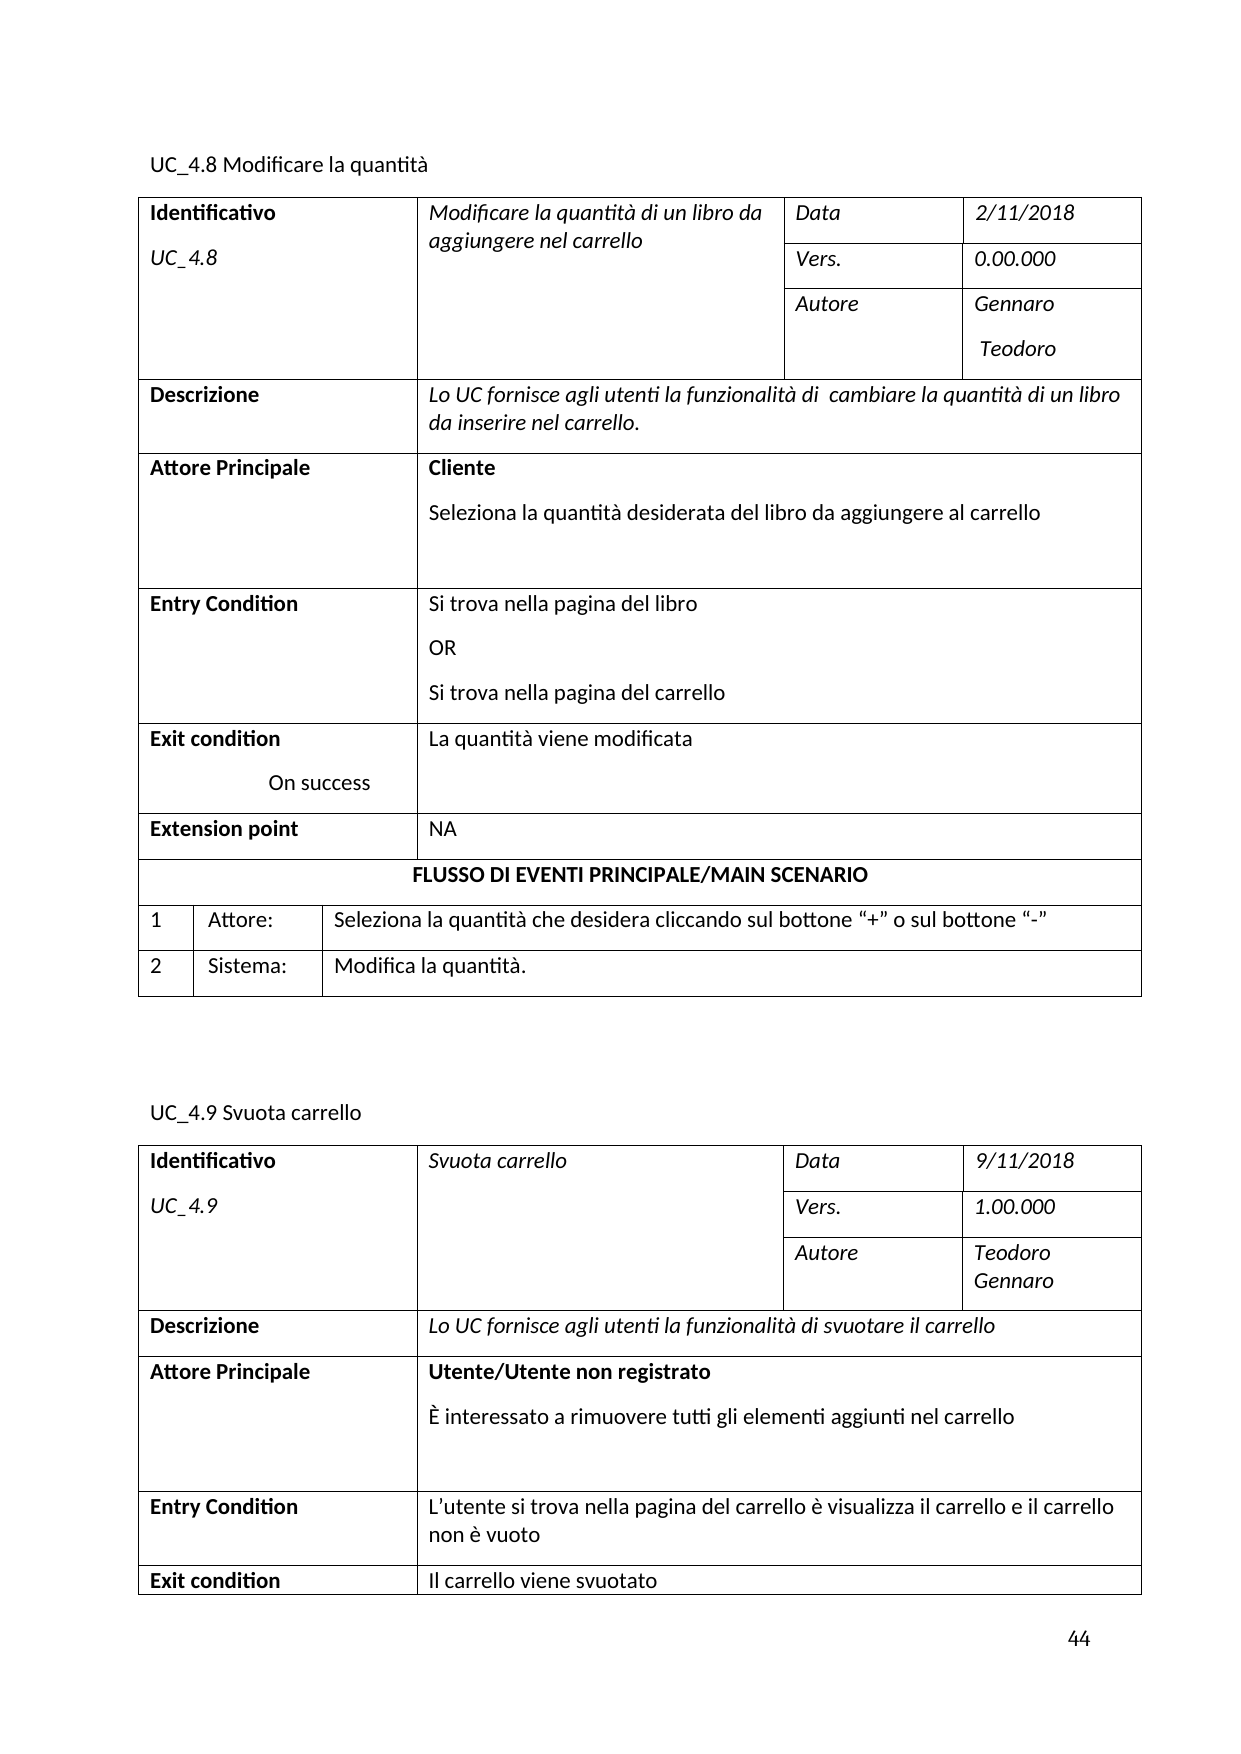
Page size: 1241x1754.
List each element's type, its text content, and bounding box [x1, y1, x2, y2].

table_cell Attore Principale [139, 1357, 417, 1491]
text UC_4.9 Svuota carrello [150, 1098, 1090, 1126]
table_cell La quantità viene modificata [418, 724, 1141, 813]
table_cell Si trova nella pagina del libro OR Si trova nella pagina del carrello [418, 589, 1141, 723]
table_cell Vers. [784, 1192, 962, 1237]
table_cell 2 [139, 951, 193, 996]
table_cell Exit condition On success [139, 724, 417, 813]
table_cell Lo UC fornisce agli utenti la funzionalità di svuotare il carrello [418, 1311, 1141, 1356]
table_cell Utente/Utente non registrato È interessato a rimuovere tutti gli elementi aggiunti nel carrello [418, 1357, 1141, 1491]
table_cell Cliente Seleziona la quantità desiderata del libro da aggiungere al carrello [418, 454, 1141, 588]
table_cell FLUSSO DI EVENTI PRINCIPALE/MAIN SCENARIO [139, 860, 1141, 904]
table_cell Extension point [139, 814, 417, 859]
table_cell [139, 1566, 417, 1594]
table_cell Autore [785, 289, 962, 379]
table_header Data [785, 198, 963, 243]
table_cell Modifica la quantità. [323, 951, 1141, 996]
table_cell Vers. [785, 244, 962, 288]
table_header Data [784, 1146, 963, 1191]
table_cell Attore Principale [139, 454, 417, 588]
table_cell Lo UC fornisce agli utenti la funzionalità di cambiare la quantità di un libro da inserire nel carrello. [418, 380, 1141, 452]
table_cell Gennaro Teodoro [963, 289, 1141, 379]
table_cell Teodoro Gennaro [963, 1238, 1141, 1310]
table_cell 1.00.000 [963, 1192, 1141, 1237]
table_header Svuota carrello [418, 1146, 783, 1310]
table_header 9/11/2018 [964, 1146, 1141, 1191]
table_header Modificare la quantità di un libro da aggiungere nel carrello [418, 198, 784, 379]
table_cell Descrizione [139, 380, 417, 452]
table_cell Seleziona la quantità che desidera cliccando sul bottone “+” o sul bottone “-” [323, 906, 1141, 950]
table_cell L’utente si trova nella pagina del carrello è visualizza il carrello e il carrello non è vuoto [418, 1492, 1141, 1565]
table_cell 1 [139, 906, 193, 950]
text UC_4.8 Modificare la quantità [150, 150, 1090, 178]
table_cell Autore [784, 1238, 962, 1310]
table_header 2/11/2018 [964, 198, 1141, 243]
table_cell Descrizione [139, 1311, 417, 1356]
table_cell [418, 1566, 1141, 1594]
table_header Identificativo UC_4.9 [139, 1146, 417, 1310]
table_cell Attore: [194, 906, 322, 950]
table_cell Entry Condition [139, 589, 417, 723]
table_cell 0.00.000 [963, 244, 1141, 288]
table_cell Entry Condition [139, 1492, 417, 1565]
table_header Identificativo UC_4.8 [139, 198, 417, 379]
table_cell NA [418, 814, 1141, 859]
table_cell Sistema: [194, 951, 322, 996]
